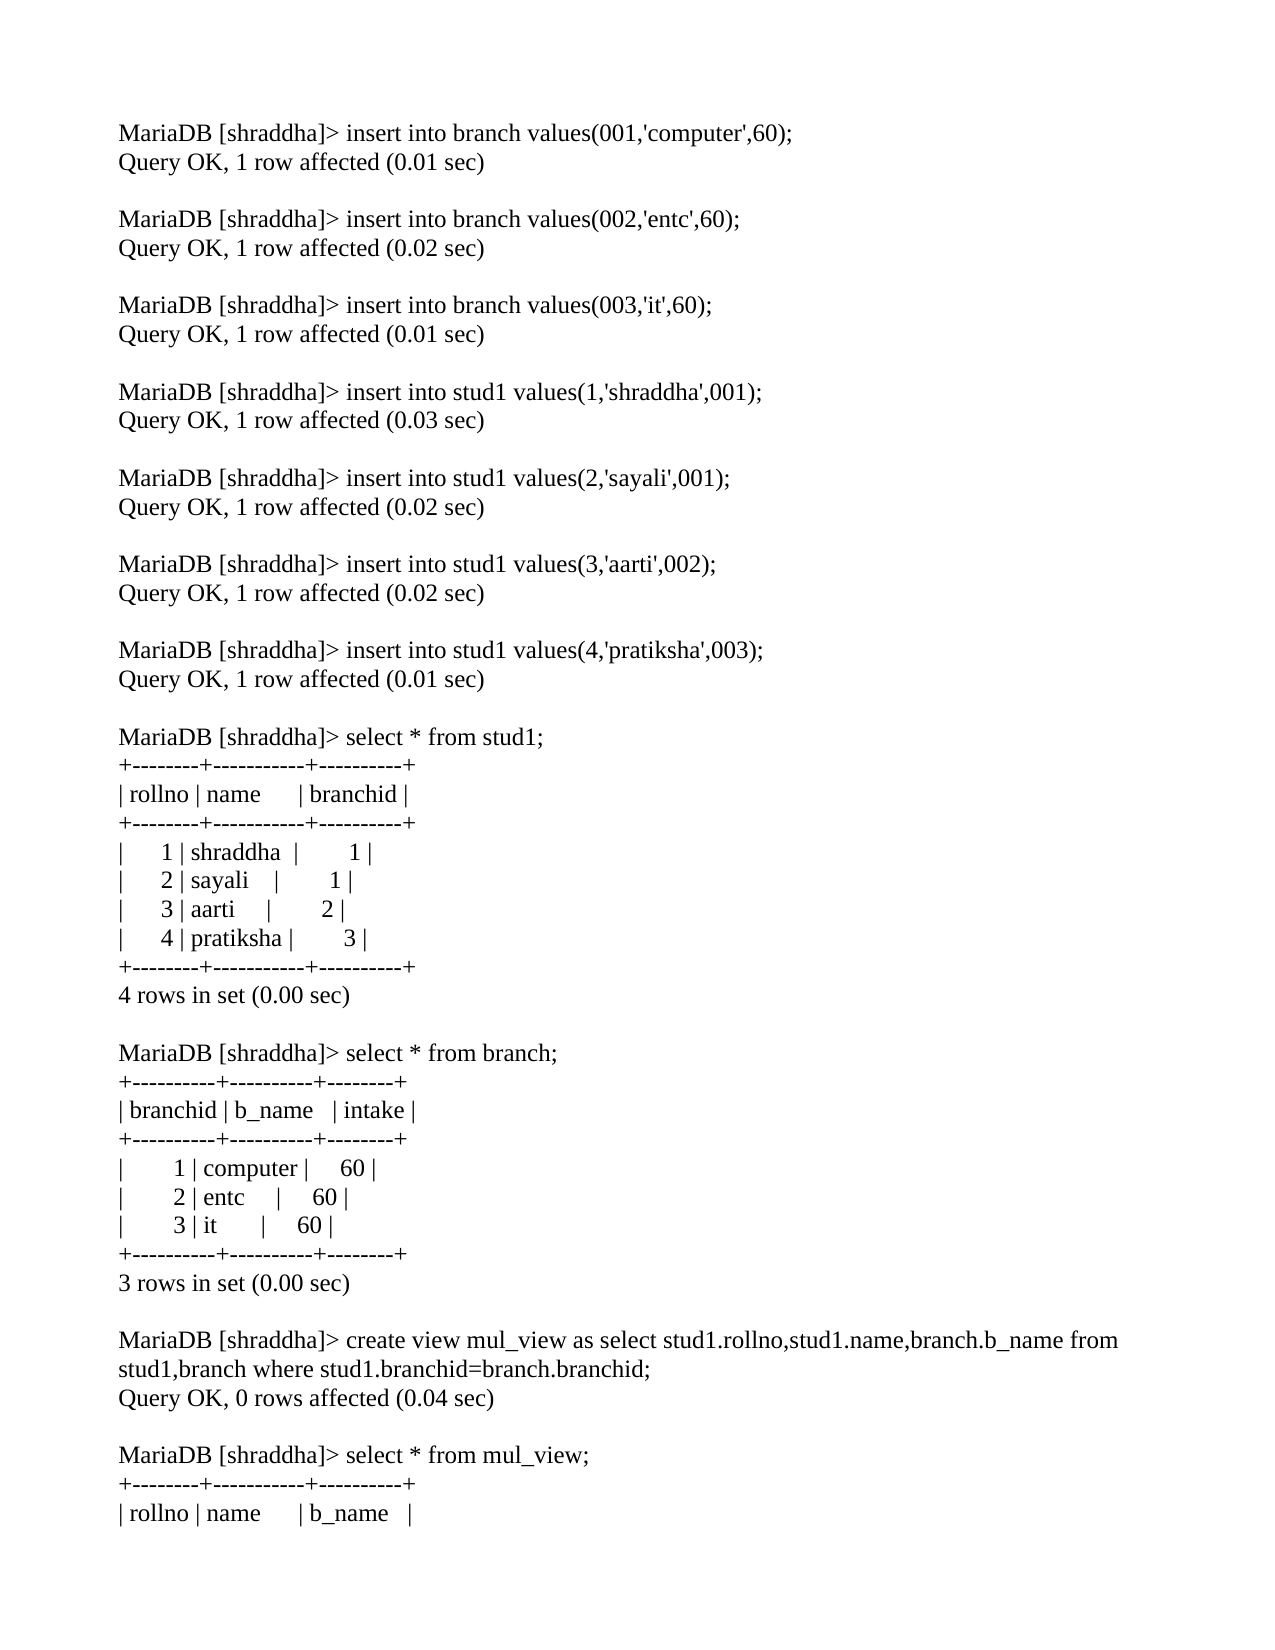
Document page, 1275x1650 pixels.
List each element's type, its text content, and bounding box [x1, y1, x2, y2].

text | 2 | sayali | 1 | [118, 866, 1157, 894]
text 3 rows in set (0.00 sec) [118, 1268, 1157, 1297]
text | 3 | aarti | 2 | [118, 894, 1157, 923]
text +--------+-----------+----------+ [118, 952, 1157, 981]
text | rollno | name | branchid | [118, 779, 1157, 808]
text | 2 | entc | 60 | [118, 1182, 1157, 1211]
text | rollno | name | b_name | [118, 1498, 1157, 1527]
text MariaDB [shraddha]> insert into branch values(003,'it',60); [118, 291, 1157, 319]
text Query OK, 1 row affected (0.02 sec) [118, 492, 1157, 521]
text MariaDB [shraddha]> select * from mul_view; [118, 1441, 1157, 1469]
text Query OK, 1 row affected (0.03 sec) [118, 406, 1157, 434]
text | 1 | computer | 60 | [118, 1153, 1157, 1182]
text Query OK, 1 row affected (0.01 sec) [118, 147, 1157, 176]
text +--------+-----------+----------+ [118, 751, 1157, 779]
text MariaDB [shraddha]> insert into stud1 values(2,'sayali',001); [118, 463, 1157, 492]
text | 4 | pratiksha | 3 | [118, 923, 1157, 952]
text MariaDB [shraddha]> select * from branch; [118, 1038, 1157, 1067]
text Query OK, 1 row affected (0.02 sec) [118, 578, 1157, 607]
text MariaDB [shraddha]> select * from stud1; [118, 722, 1157, 751]
text +----------+----------+--------+ [118, 1124, 1157, 1153]
text Query OK, 1 row affected (0.01 sec) [118, 319, 1157, 348]
text | 1 | shraddha | 1 | [118, 837, 1157, 866]
text 4 rows in set (0.00 sec) [118, 981, 1157, 1009]
text +--------+-----------+----------+ [118, 1469, 1157, 1498]
text Query OK, 1 row affected (0.01 sec) [118, 664, 1157, 693]
text MariaDB [shraddha]> insert into branch values(002,'entc',60); [118, 204, 1157, 233]
text MariaDB [shraddha]> insert into stud1 values(1,'shraddha',001); [118, 377, 1157, 406]
text MariaDB [shraddha]> insert into stud1 values(4,'pratiksha',003); [118, 636, 1157, 664]
text +--------+-----------+----------+ [118, 808, 1157, 837]
text +----------+----------+--------+ [118, 1239, 1157, 1268]
text MariaDB [shraddha]> insert into branch values(001,'computer',60); [118, 118, 1157, 147]
text +----------+----------+--------+ [118, 1067, 1157, 1096]
text Query OK, 1 row affected (0.02 sec) [118, 233, 1157, 262]
text Query OK, 0 rows affected (0.04 sec) [118, 1383, 1157, 1412]
text MariaDB [shraddha]> create view mul_view as select stud1.rollno,stud1.name,branch.b_name from stud1,branch where stud1.branchid=branch.branchid; [118, 1326, 1157, 1383]
text | 3 | it | 60 | [118, 1211, 1157, 1239]
text MariaDB [shraddha]> insert into stud1 values(3,'aarti',002); [118, 549, 1157, 578]
text | branchid | b_name | intake | [118, 1096, 1157, 1124]
